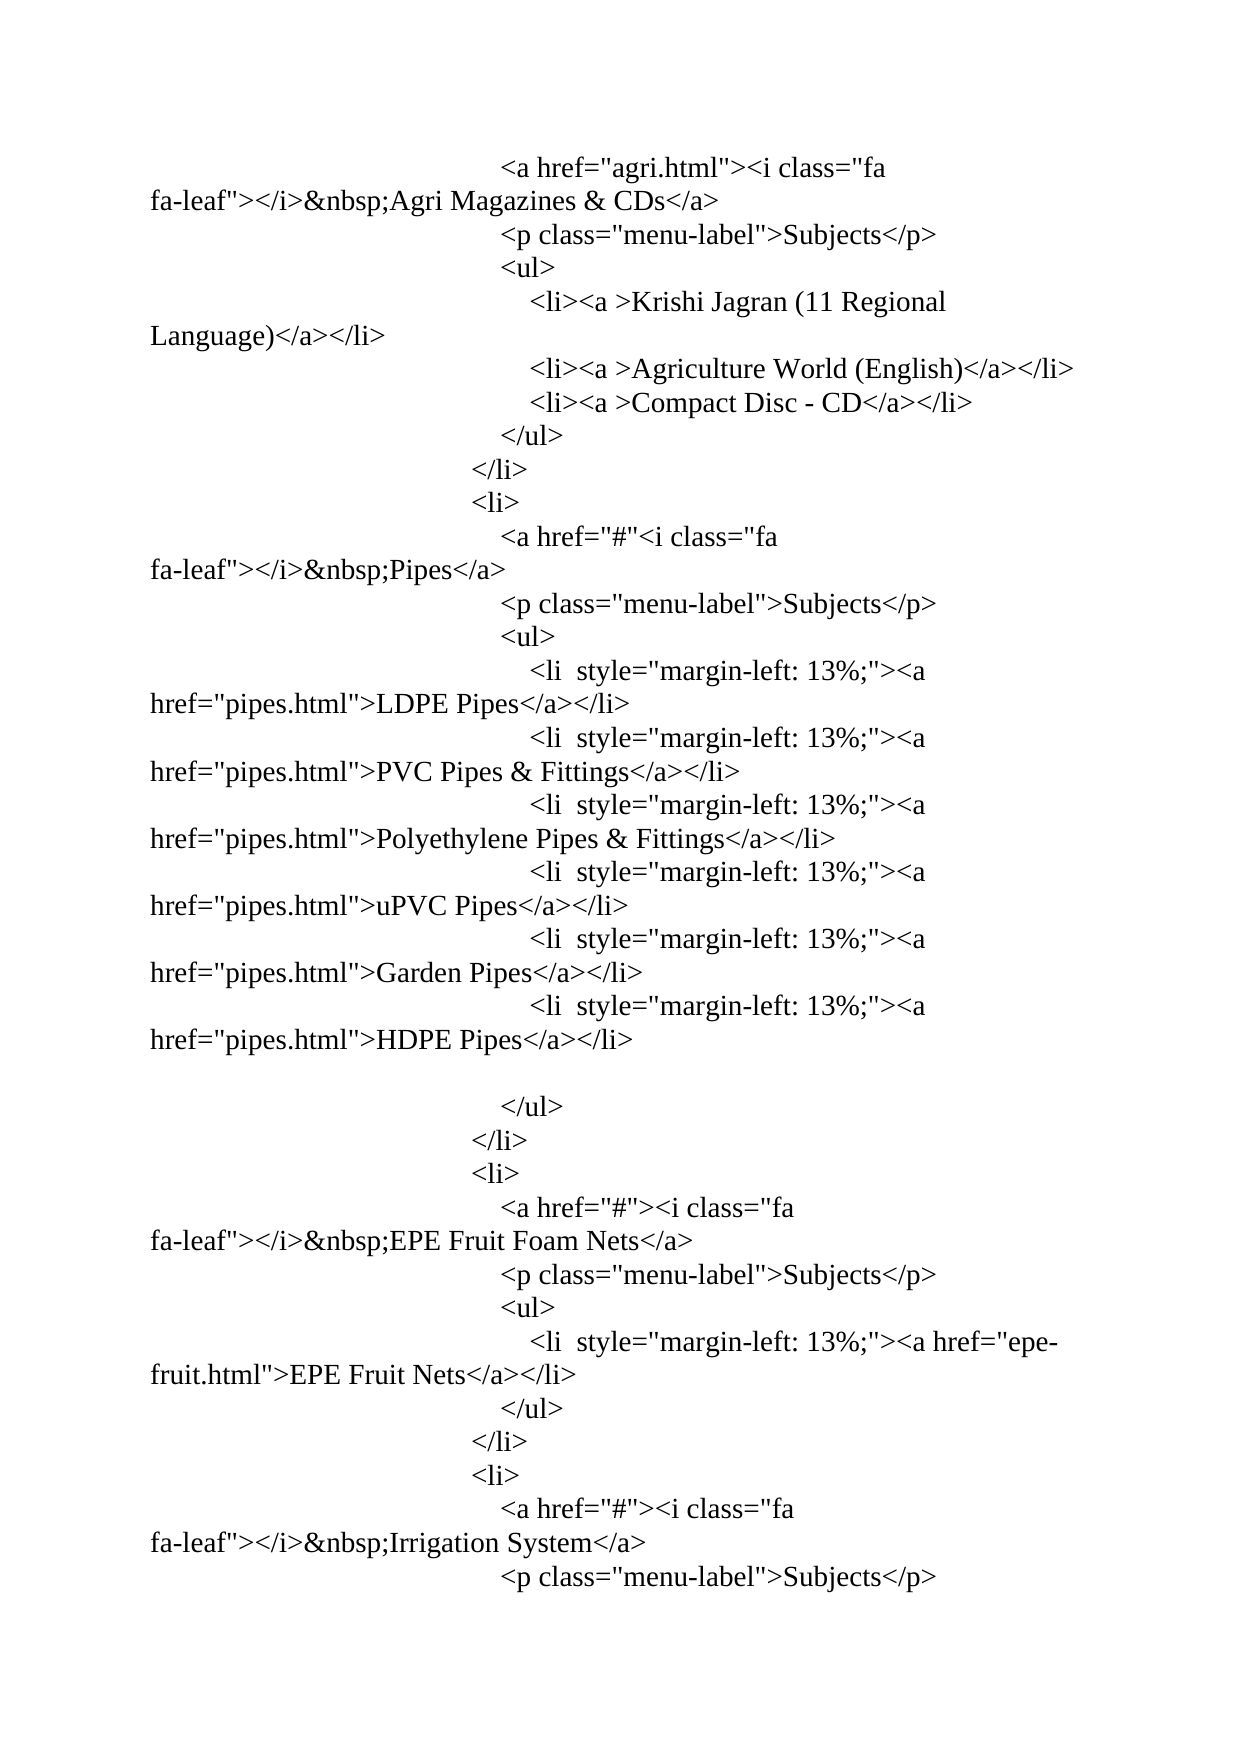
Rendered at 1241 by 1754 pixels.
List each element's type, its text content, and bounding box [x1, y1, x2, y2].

text <a href="#"><i class="fa fa-leaf"></i>&nbsp;EPE Fruit Foam Nets</a> [150, 1190, 1090, 1257]
text <ul> [150, 251, 1090, 284]
text </li> [150, 452, 1090, 485]
text </li> [150, 1424, 1090, 1458]
text <li style="margin-left: 13%;"><a href="pipes.html">HDPE Pipes</a></li> [150, 988, 1090, 1056]
text <li style="margin-left: 13%;"><a href="pipes.html">LDPE Pipes</a></li> [150, 653, 1090, 720]
text <li><a >Agriculture World (English)</a></li> [150, 351, 1090, 385]
text <li><a >Krishi Jagran (11 Regional Language)</a></li> [150, 284, 1090, 351]
text <li> [150, 485, 1090, 519]
text <p class="menu-label">Subjects</p> [150, 1559, 1090, 1592]
text <a href="agri.html"><i class="fa fa-leaf"></i>&nbsp;Agri Magazines & CDs</a> [150, 150, 1090, 217]
text <a href="#"><i class="fa fa-leaf"></i>&nbsp;Irrigation System</a> [150, 1492, 1090, 1559]
text <li style="margin-left: 13%;"><a href="epe-fruit.html">EPE Fruit Nets</a></li> [150, 1324, 1090, 1391]
text </li> [150, 1123, 1090, 1156]
text </ul> [150, 1089, 1090, 1123]
text <ul> [150, 619, 1090, 653]
text <li><a >Compact Disc - CD</a></li> [150, 385, 1090, 418]
text <li style="margin-left: 13%;"><a href="pipes.html">PVC Pipes & Fittings</a></li> [150, 720, 1090, 787]
text <li style="margin-left: 13%;"><a href="pipes.html">Garden Pipes</a></li> [150, 921, 1090, 988]
text <li> [150, 1156, 1090, 1190]
text <ul> [150, 1290, 1090, 1324]
text <li style="margin-left: 13%;"><a href="pipes.html">Polyethylene Pipes & Fittings</a></li> [150, 787, 1090, 854]
text <p class="menu-label">Subjects</p> [150, 1257, 1090, 1290]
text </ul> [150, 418, 1090, 452]
text <a href="#"<i class="fa fa-leaf"></i>&nbsp;Pipes</a> [150, 519, 1090, 586]
text <li style="margin-left: 13%;"><a href="pipes.html">uPVC Pipes</a></li> [150, 854, 1090, 921]
text <p class="menu-label">Subjects</p> [150, 217, 1090, 251]
text <li> [150, 1458, 1090, 1492]
text <p class="menu-label">Subjects</p> [150, 586, 1090, 619]
text </ul> [150, 1391, 1090, 1424]
